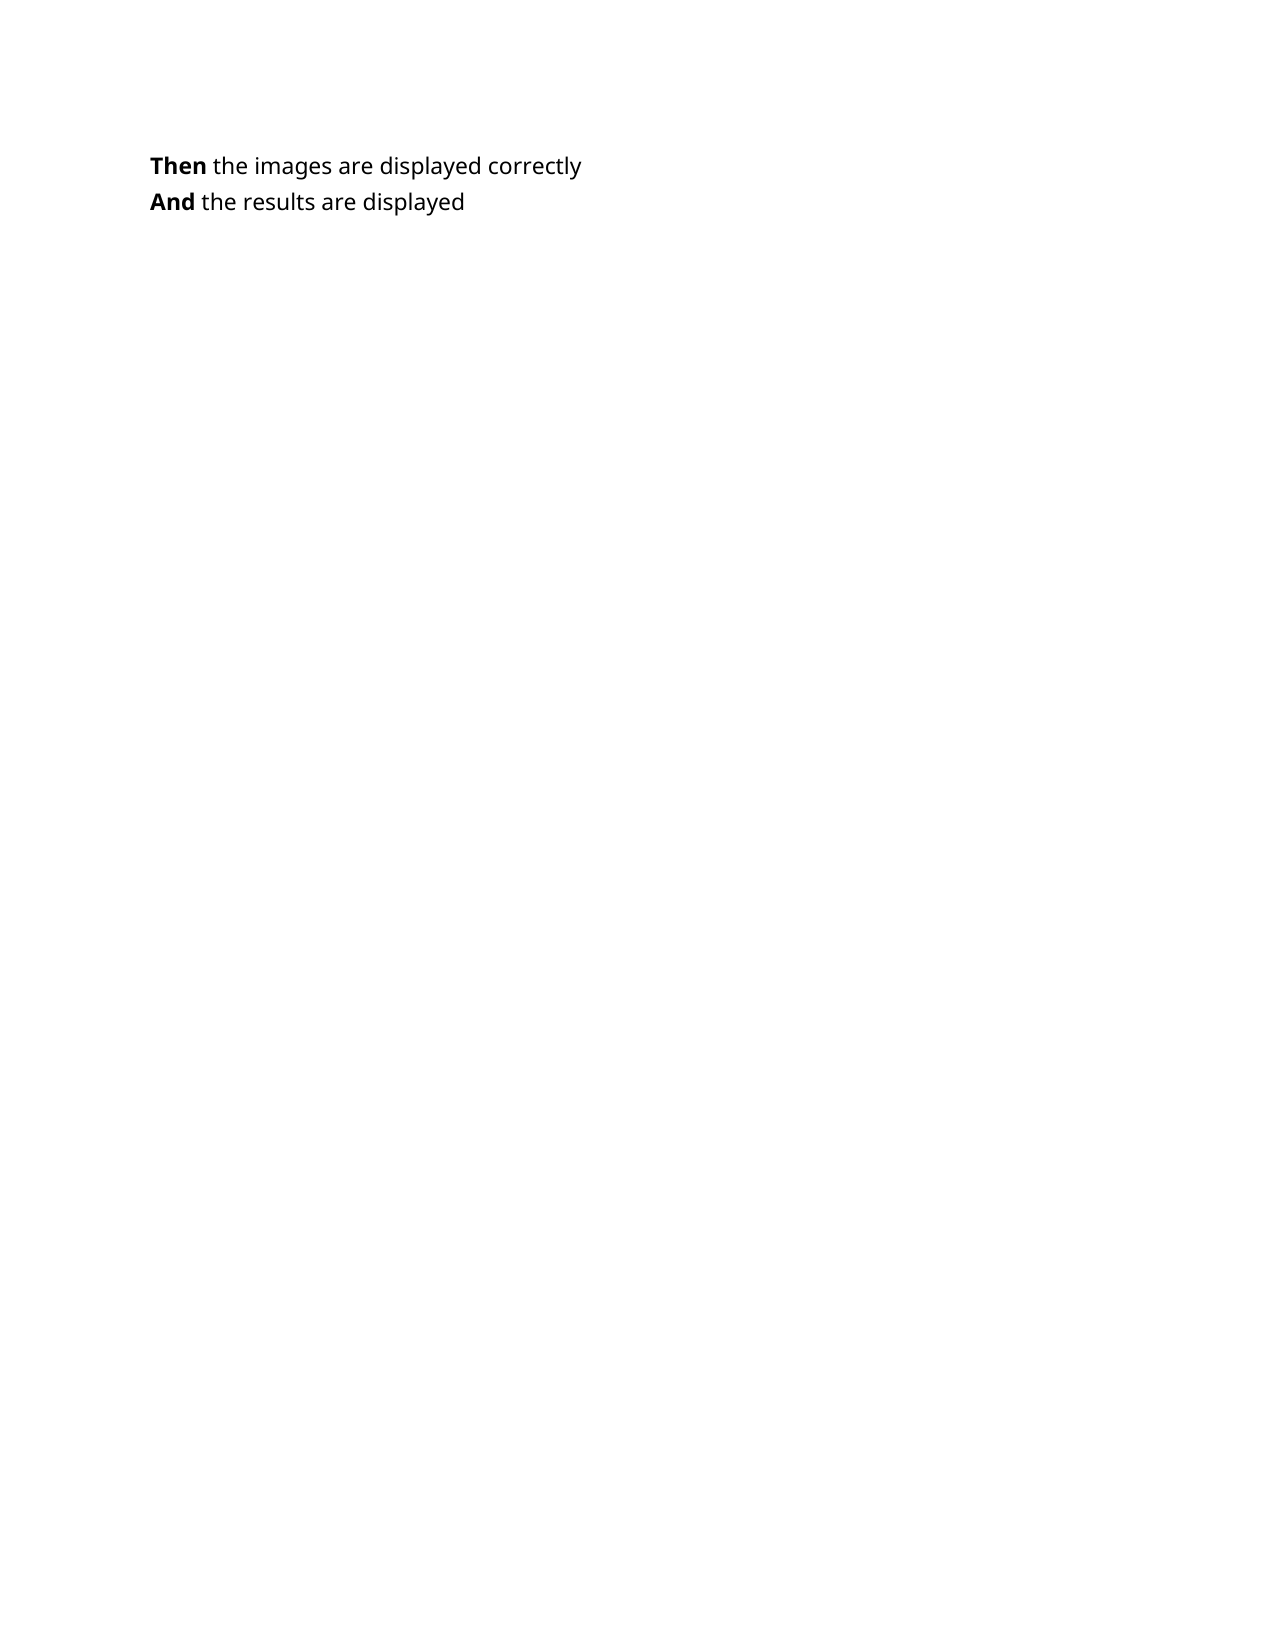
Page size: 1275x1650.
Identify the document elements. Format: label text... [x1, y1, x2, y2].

text Then the images are displayed correctly [150, 150, 1125, 181]
text And the results are displayed [150, 186, 1125, 217]
